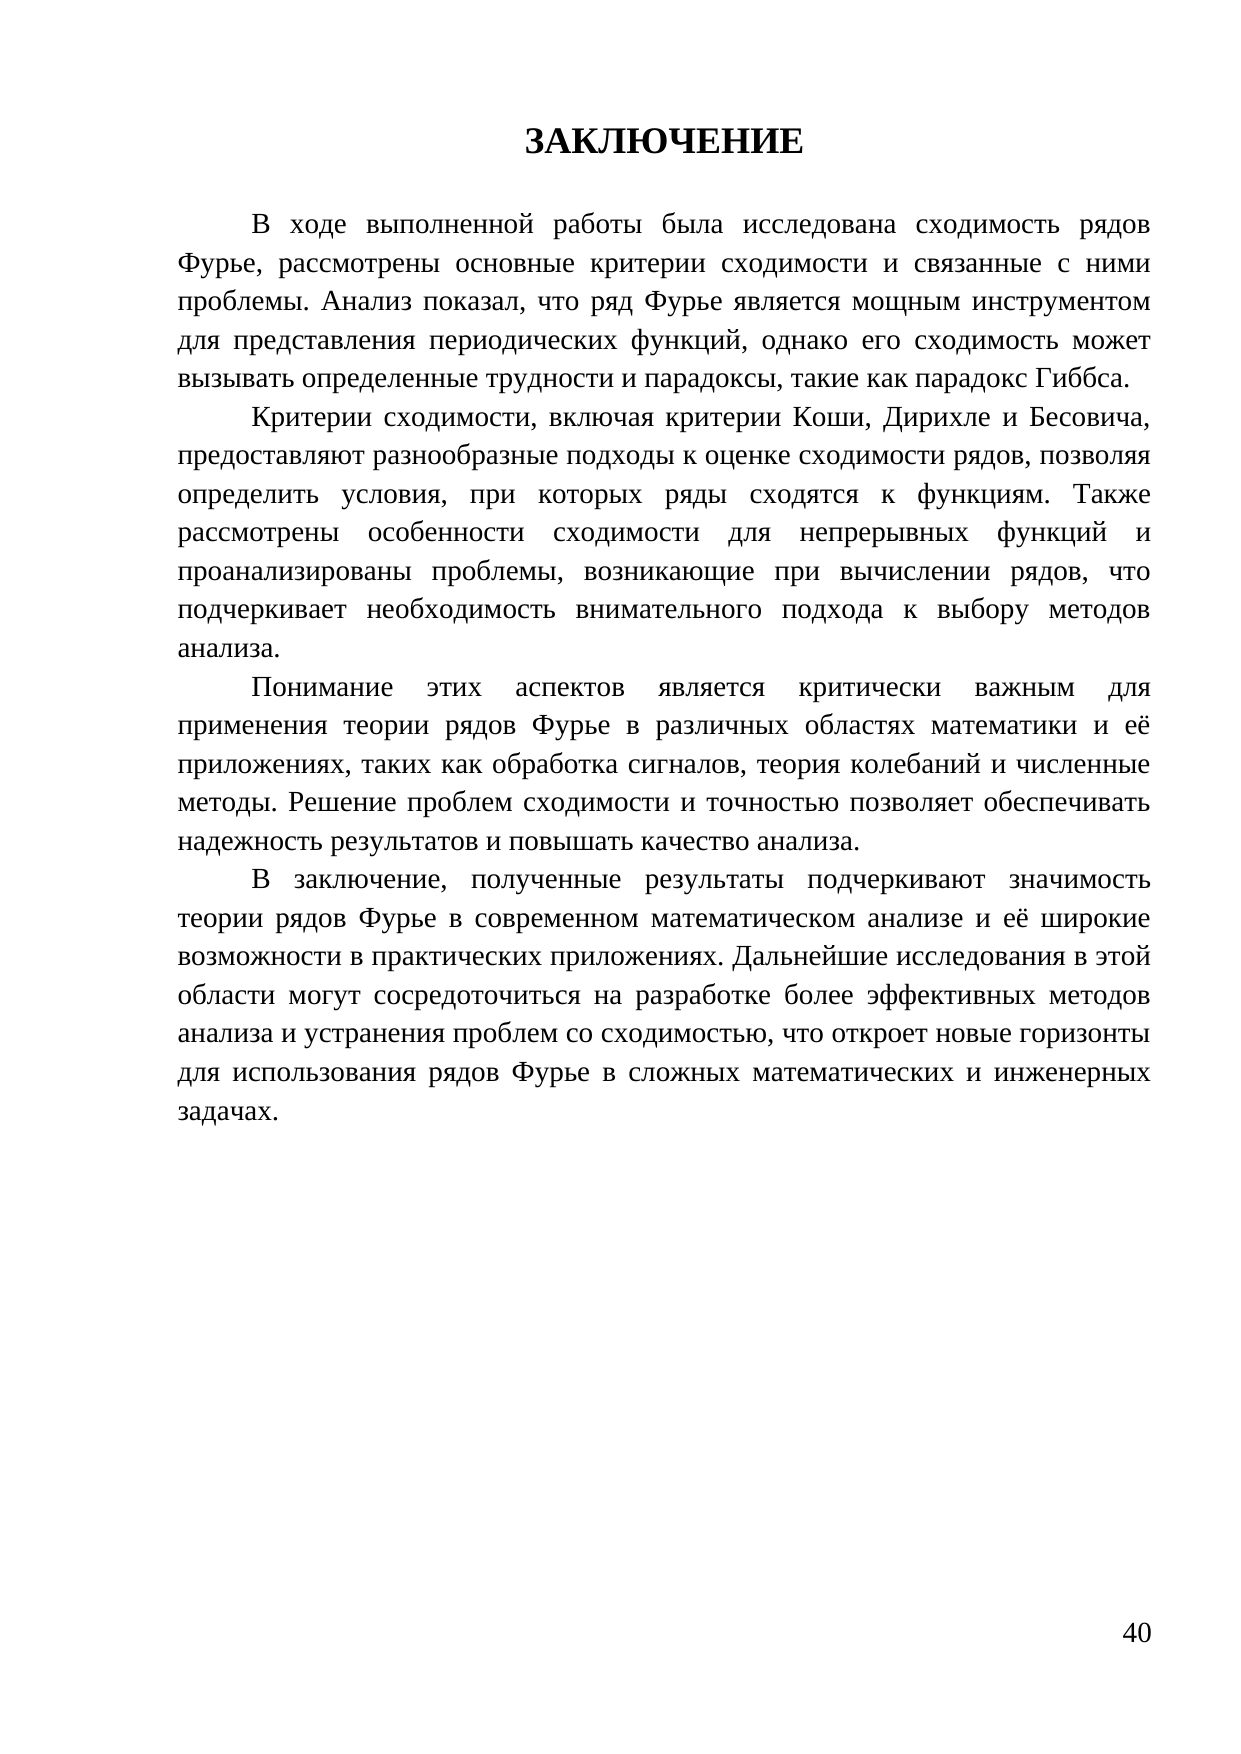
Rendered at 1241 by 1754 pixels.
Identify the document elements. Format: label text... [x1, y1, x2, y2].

text В ходе выполненной работы была исследована сходимость рядов Фурье, рассмотрены основные критерии сходимости и связанные с ними проблемы. Анализ показал, что ряд Фурье является мощным инструментом для представления периодических функций, однако его сходимость может вызывать определенные трудности и парадоксы, такие как парадокс Гиббса. [177, 206, 1152, 394]
text Понимание этих аспектов является критически важным для применения теории рядов Фурье в различных областях математики и её приложениях, таких как обработка сигналов, теория колебаний и численные методы. Решение проблем сходимости и точностью позволяет обеспечивать надежность результатов и повышать качество анализа. [177, 669, 1152, 856]
text Критерии сходимости, включая критерии Коши, Дирихле и Бесовича, предоставляют разнообразные подходы к оценке сходимости рядов, позволяя определить условия, при которых ряды сходятся к функциям. Также рассмотрены особенности сходимости для непрерывных функций и проанализированы проблемы, возникающие при вычислении рядов, что подчеркивает необходимость внимательного подхода к выбору методов анализа. [177, 399, 1152, 664]
subtitle ЗАКЛЮЧЕНИЕ [177, 118, 1152, 161]
text В заключение, полученные результаты подчеркивают значимость теории рядов Фурье в современном математическом анализе и её широкие возможности в практических приложениях. Дальнейшие исследования в этой области могут сосредоточиться на разработке более эффективных методов анализа и устранения проблем со сходимостью, что откроет новые горизонты для использования рядов Фурье в сложных математических и инженерных задачах. [177, 861, 1152, 1126]
